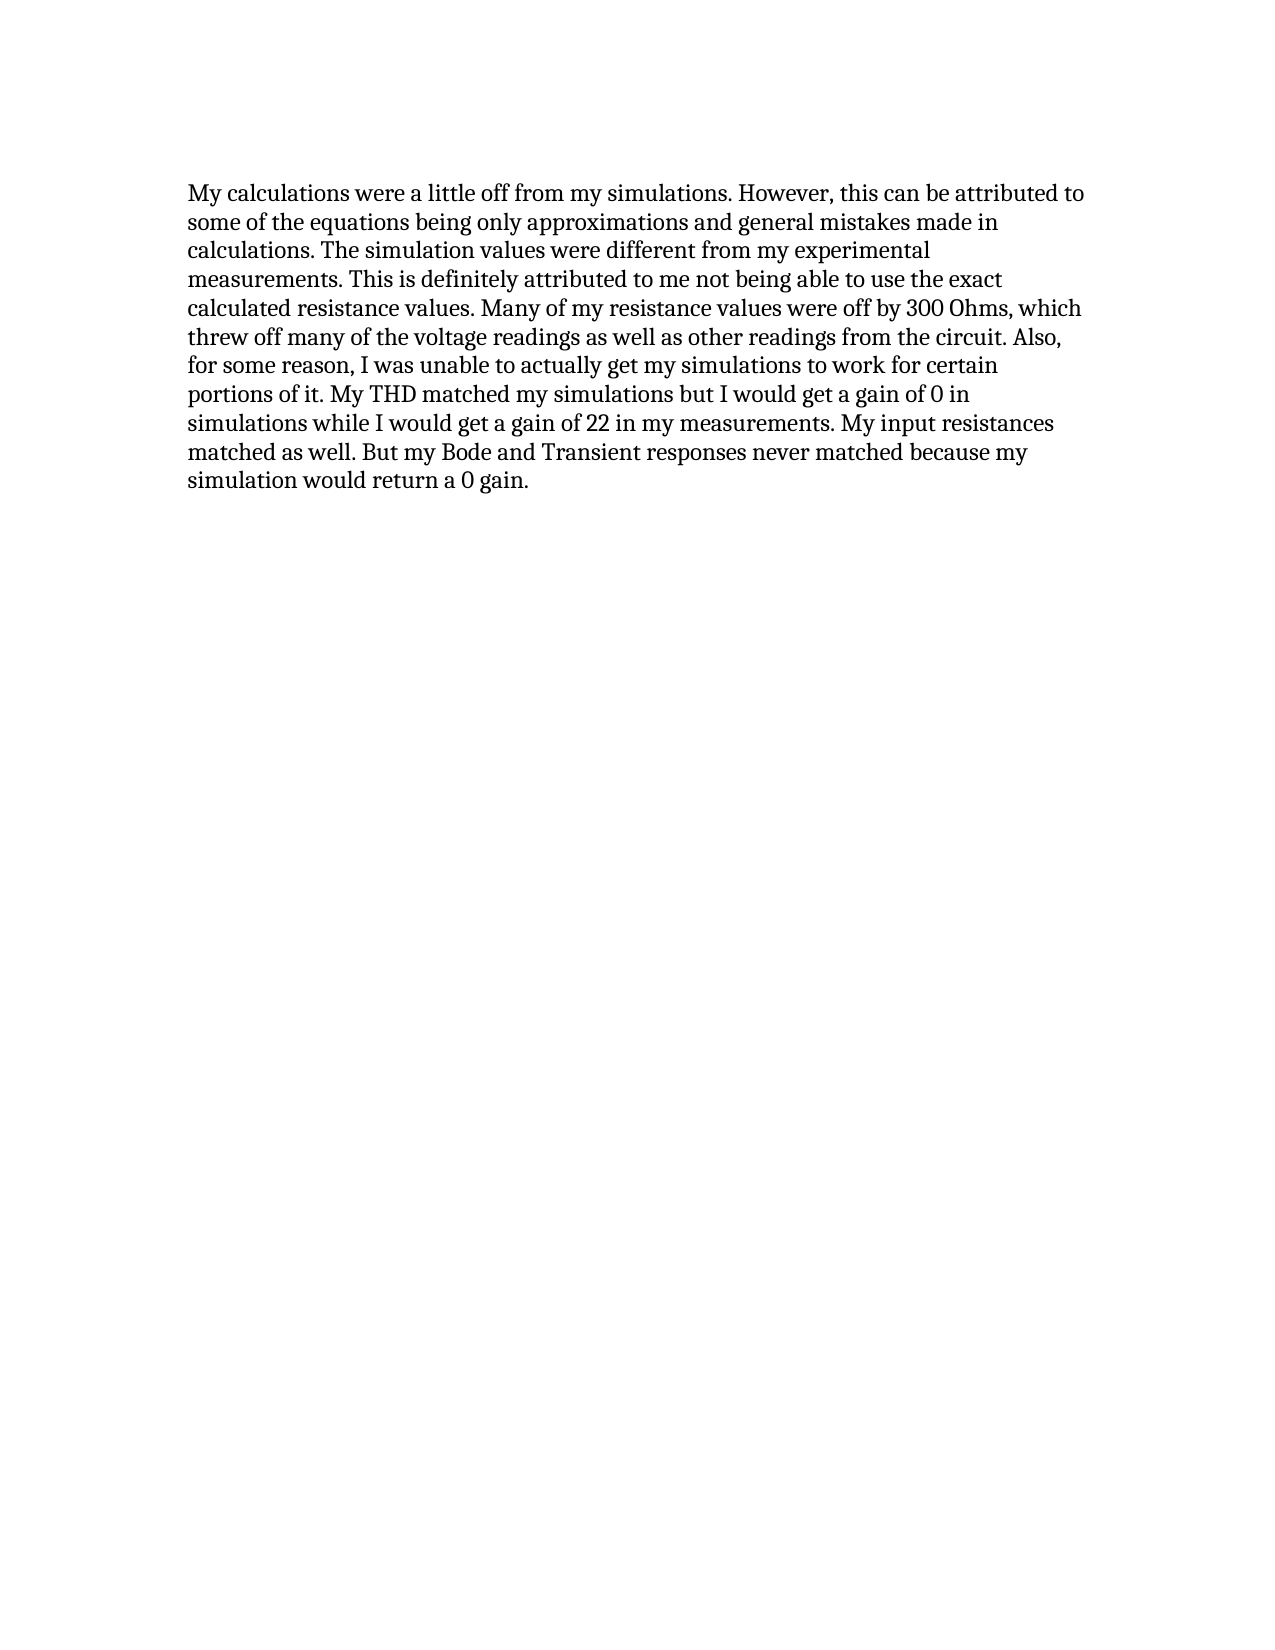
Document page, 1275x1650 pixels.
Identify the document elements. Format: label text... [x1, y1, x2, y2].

text My calculations were a little off from my simulations. However, this can be attributed to some of the equations being only approximations and general mistakes made in calculations. The simulation values were different from my experimental measurements. This is definitely attributed to me not being able to use the exact calculated resistance values. Many of my resistance values were off by 300 Ohms, which threw off many of the voltage readings as well as other readings from the circuit. Also, for some reason, I was unable to actually get my simulations to work for certain portions of it. My THD matched my simulations but I would get a gain of 0 in simulations while I would get a gain of 22 in my measurements. My input resistances matched as well. But my Bode and Transient responses never matched because my simulation would return a 0 gain. [187, 179, 1087, 495]
